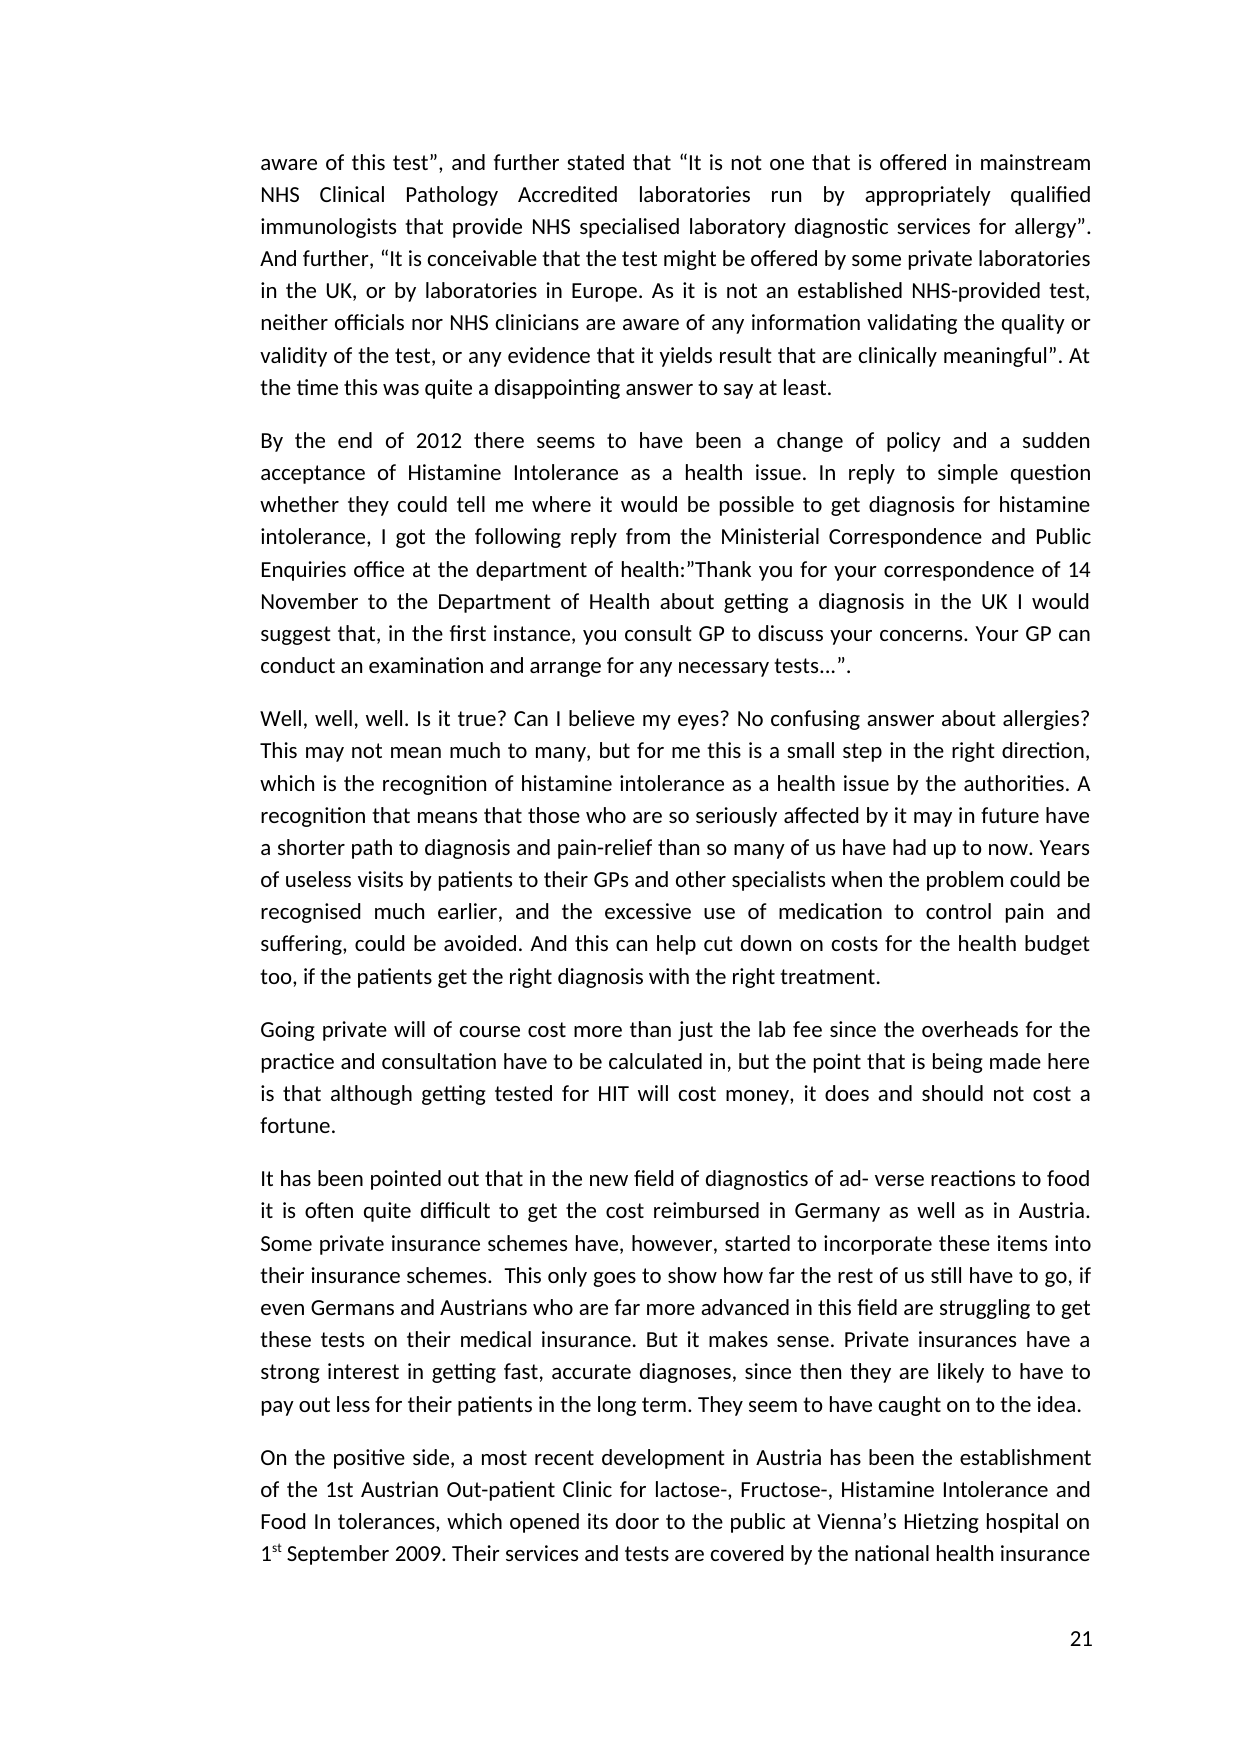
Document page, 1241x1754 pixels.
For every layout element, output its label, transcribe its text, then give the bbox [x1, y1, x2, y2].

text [260, 148, 1093, 401]
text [260, 1443, 1093, 1567]
text It has been pointed out that in the new field of diagnostics of ad- verse reactions to food it is often quite difficult to get the cost reimbursed in Germany as well as in Austria. Some private insurance schemes have, however, started to incorporate these items into their insurance schemes. This only goes to show how far the rest of us still have to go, if even Germans and Austrians who are far more advanced in this field are struggling to get these tests on their medical insurance. But it makes sense. Private insurances have a strong interest in getting fast, accurate diagnoses, since then they are likely to have to pay out less for their patients in the long term. They seem to have caught on to the idea. [260, 1164, 1093, 1418]
text By the end of 2012 there seems to have been a change of policy and a sudden acceptance of Histamine Intolerance as a health issue. In reply to simple question whether they could tell me where it would be possible to get diagnosis for histamine intolerance, I got the following reply from the Ministerial Correspondence and Public Enquiries office at the department of health:”Thank you for your correspondence of 14 November to the Department of Health about getting a diagnosis in the UK I would suggest that, in the first instance, you consult GP to discuss your concerns. Your GP can conduct an examination and arrange for any necessary tests...”. [260, 426, 1093, 679]
text Well, well, well. Is it true? Can I believe my eyes? No confusing answer about allergies? This may not mean much to many, but for me this is a small step in the right direction, which is the recognition of histamine intolerance as a health issue by the authorities. A recognition that means that those who are so seriously affected by it may in future have a shorter path to diagnosis and pain-relief than so many of us have had up to now. Years of useless visits by patients to their GPs and other specialists when the problem could be recognised much earlier, and the excessive use of medication to control pain and suffering, could be avoided. And this can help cut down on costs for the health budget too, if the patients get the right diagnosis with the right treatment. [260, 704, 1093, 990]
text Going private will of course cost more than just the lab fee since the overheads for the practice and consultation have to be calculated in, but the point that is being made here is that although getting tested for HIT will cost money, it does and should not cost a fortune. [260, 1015, 1093, 1139]
